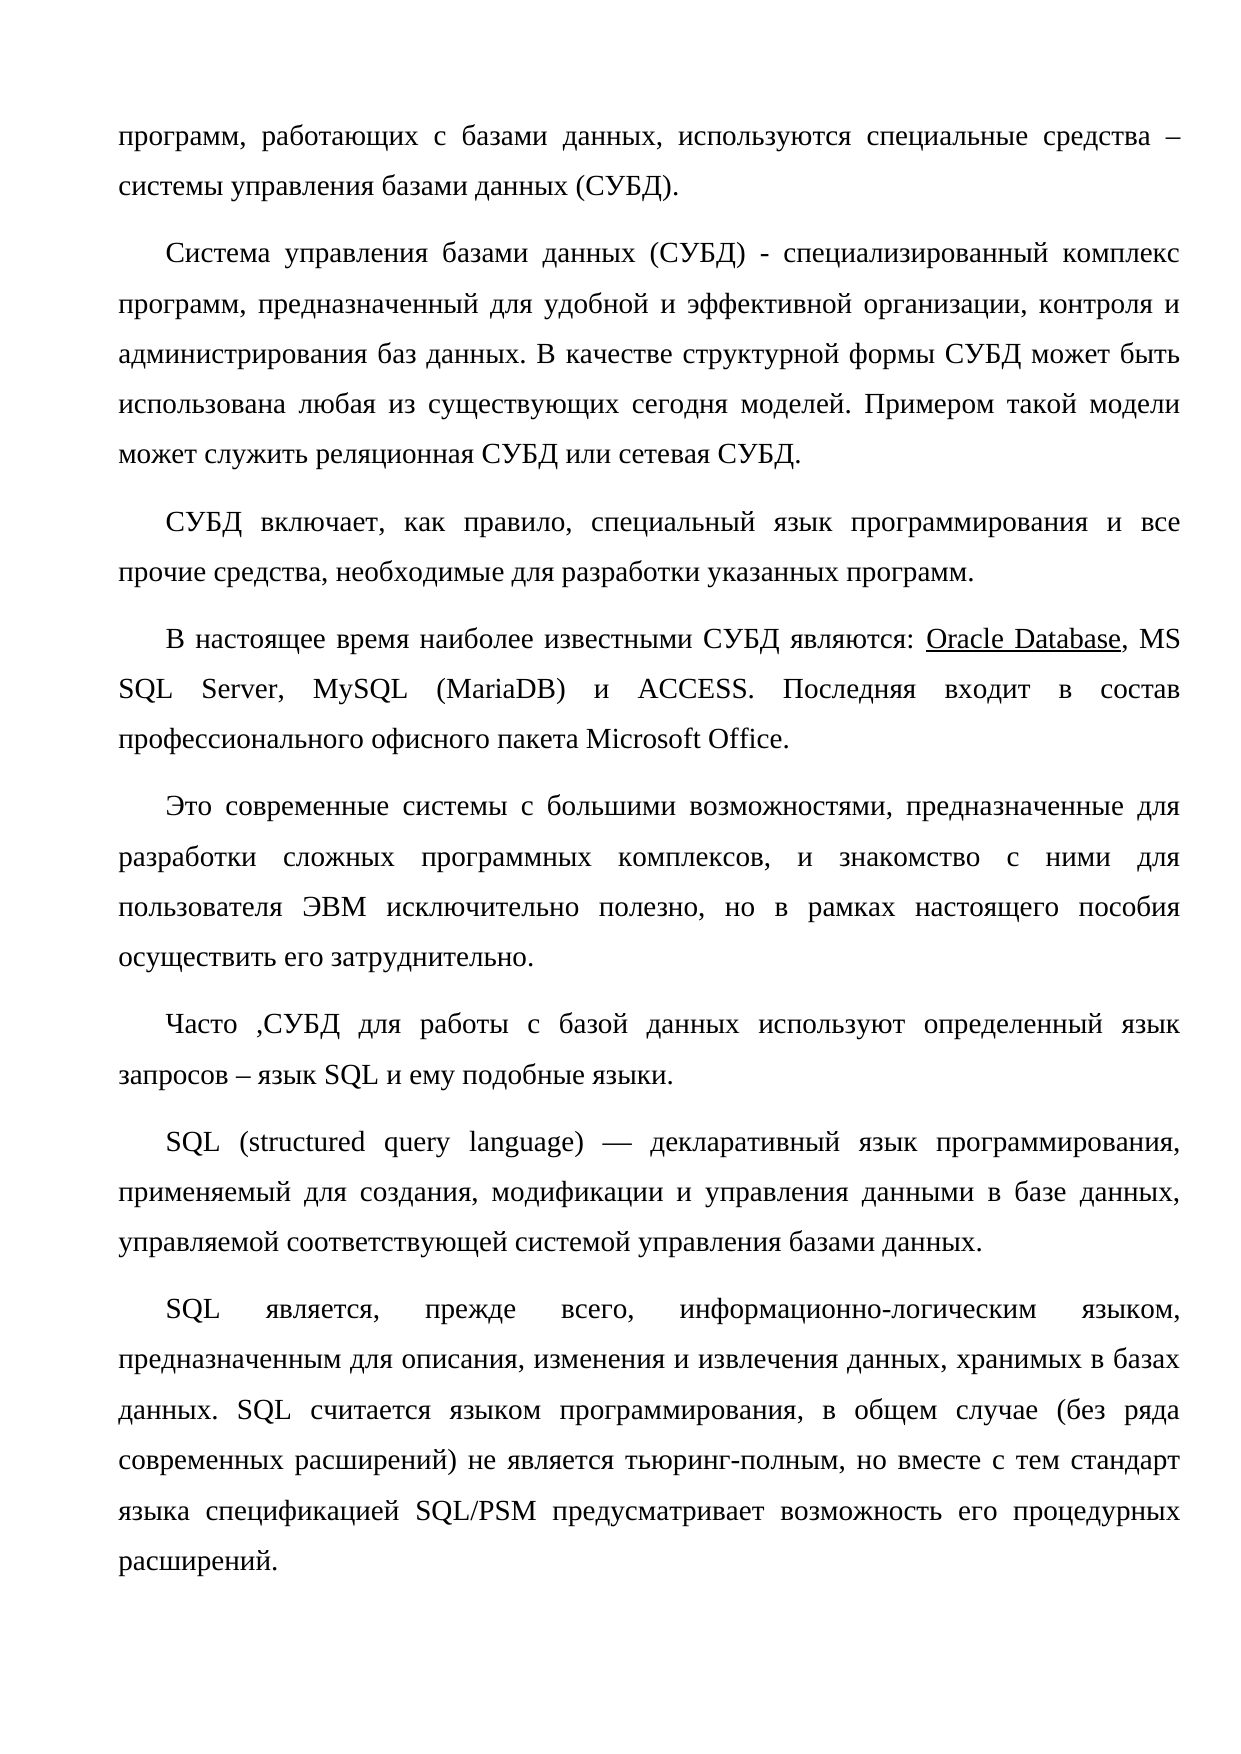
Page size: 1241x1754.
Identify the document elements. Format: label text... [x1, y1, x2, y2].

text В настоящее время наиболее известными СУБД являются: Oracle Database, MS SQL Server, MySQL (MariaDB) и ACCESS. Последняя входит в состав профессионального офисного пакета Microsoft Office. [118, 621, 1181, 755]
text Система управления базами данных (СУБД) - специализированный комплекс программ, предназначенный для удобной и эффективной организации, контроля и администрирования баз данных. В качестве структурной формы СУБД может быть использована любая из существующих сегодня моделей. Примером такой модели может служить реляционная СУБД или сетевая СУБД. [118, 235, 1181, 470]
text Часто ,СУБД для работы с базой данных используют определенный язык запросов – язык SQL и ему подобные языки. [118, 1006, 1181, 1090]
text SQL (structured query language) — декларативный язык программирования, применяемый для создания, модификации и управления данными в базе данных, управляемой соответствующей системой управления базами данных. [118, 1124, 1181, 1258]
text Это современные системы с большими возможностями, предназначенные для разработки сложных программных комплексов, и знакомство с ними для пользователя ЭВМ исключительно полезно, но в рамках настоящего пособия осуществить его затруднительно. [118, 788, 1181, 973]
text SQL является, прежде всего, информационно-логическим языком, предназначенным для описания, изменения и извлечения данных, хранимых в базах данных. SQL считается языком программирования, в общем случае (без ряда современных расширений) не является тьюринг-полным, но вместе с тем стандарт языка спецификацией SQL/PSM предусматривает возможность его процедурных расширений. [118, 1291, 1181, 1576]
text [118, 118, 1181, 202]
text СУБД включает, как правило, специальный язык программирования и все прочие средства, необходимые для разработки указанных программ. [118, 504, 1181, 587]
